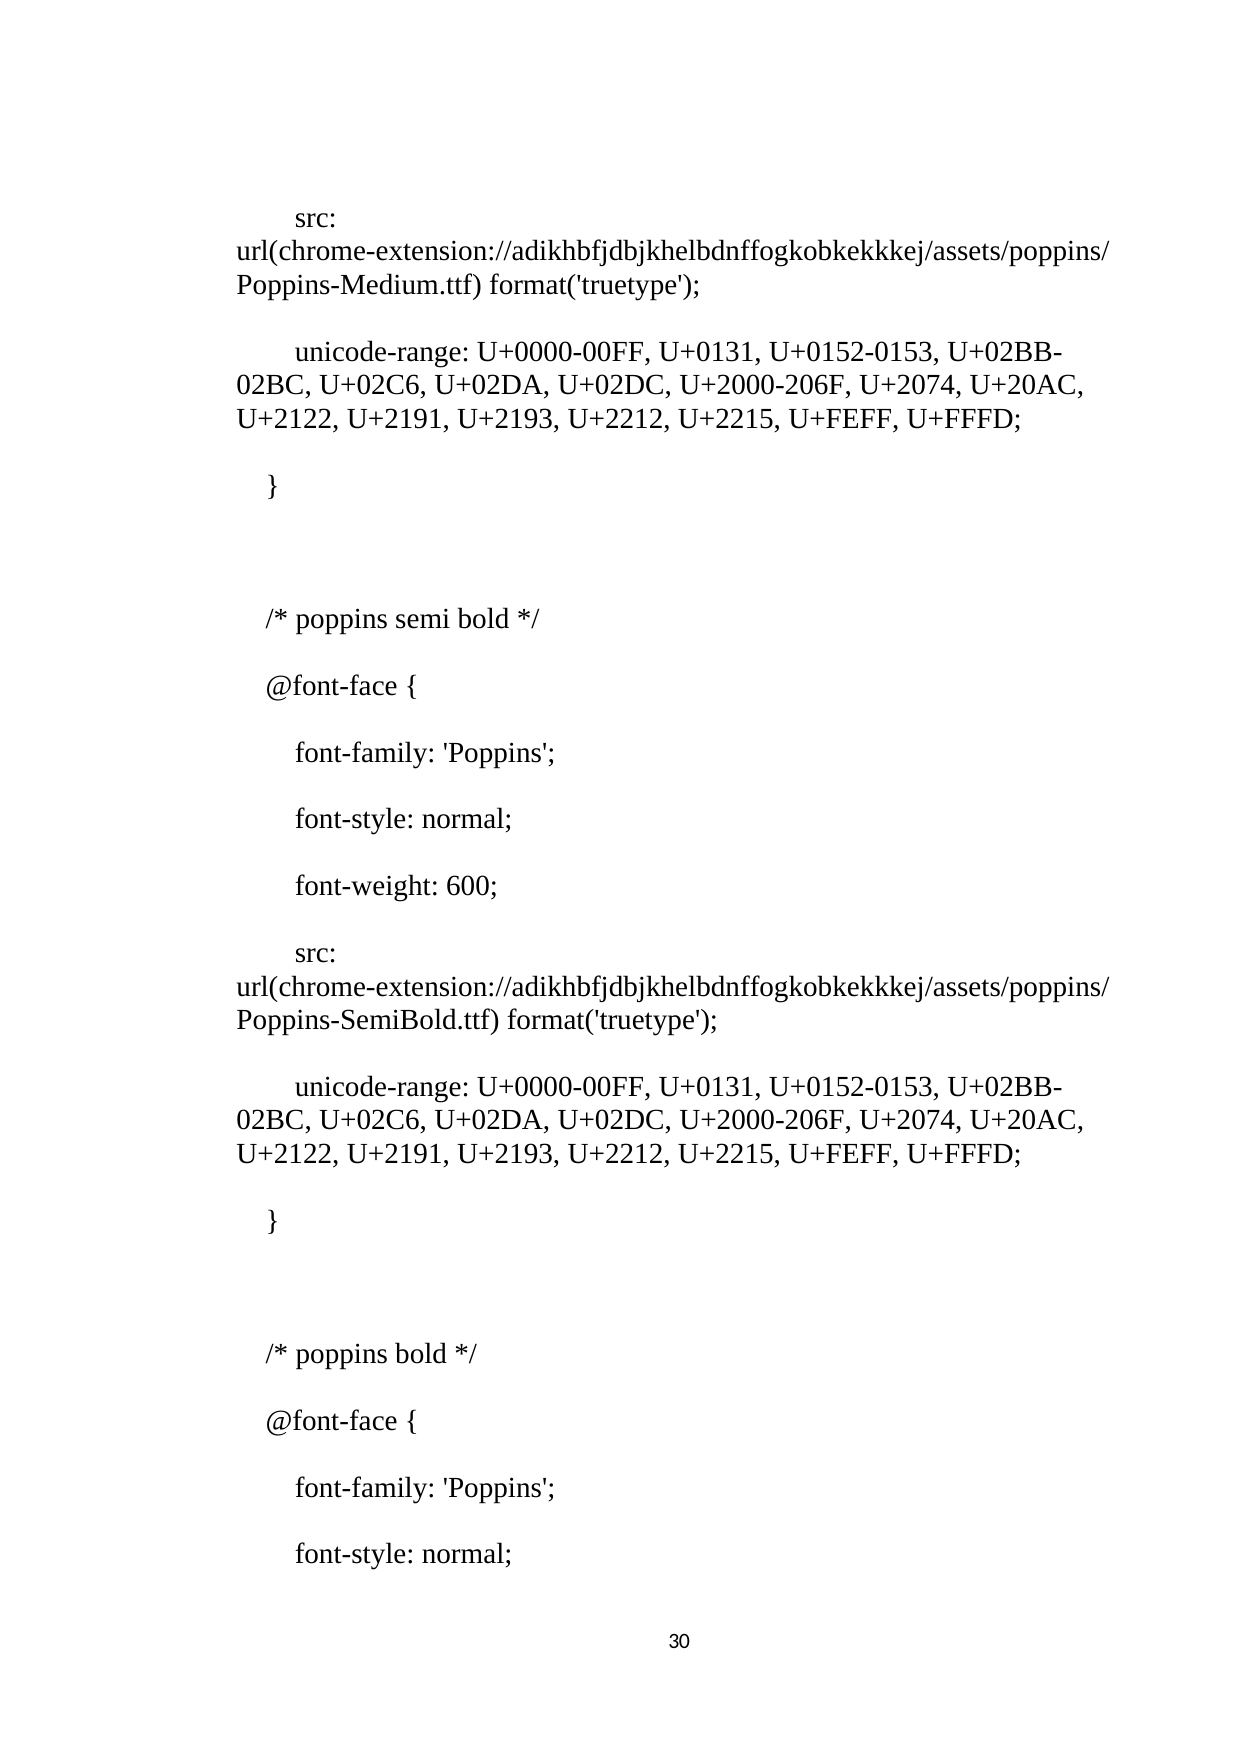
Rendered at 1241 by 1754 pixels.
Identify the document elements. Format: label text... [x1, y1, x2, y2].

text @font-face { [236, 1403, 1134, 1437]
text @font-face { [236, 668, 1134, 702]
text font-style: normal; [236, 802, 1134, 835]
text font-style: normal; [236, 1537, 1134, 1570]
text unicode-range: U+0000-00FF, U+0131, U+0152-0153, U+02BB-02BC, U+02C6, U+02DA, U+02DC, U+2000-206F, U+2074, U+20AC, U+2122, U+2191, U+2193, U+2212, U+2215, U+FEFF, U+FFFD; [236, 1069, 1134, 1169]
text } [236, 1203, 1134, 1236]
text font-family: 'Poppins'; [236, 1470, 1134, 1503]
text } [236, 468, 1134, 501]
text /* poppins bold */ [236, 1336, 1134, 1370]
text src: url(chrome-extension://adikhbfjdbjkhelbdnffogkobkekkkej/assets/poppins/Poppins-Medium.ttf) format('truetype'); [236, 200, 1134, 301]
text /* poppins semi bold */ [236, 601, 1134, 635]
text font-weight: 600; [236, 868, 1134, 902]
text unicode-range: U+0000-00FF, U+0131, U+0152-0153, U+02BB-02BC, U+02C6, U+02DA, U+02DC, U+2000-206F, U+2074, U+20AC, U+2122, U+2191, U+2193, U+2212, U+2215, U+FEFF, U+FFFD; [236, 334, 1134, 434]
text src: url(chrome-extension://adikhbfjdbjkhelbdnffogkobkekkkej/assets/poppins/Poppins-SemiBold.ttf) format('truetype'); [236, 935, 1134, 1036]
text font-family: 'Poppins'; [236, 735, 1134, 768]
